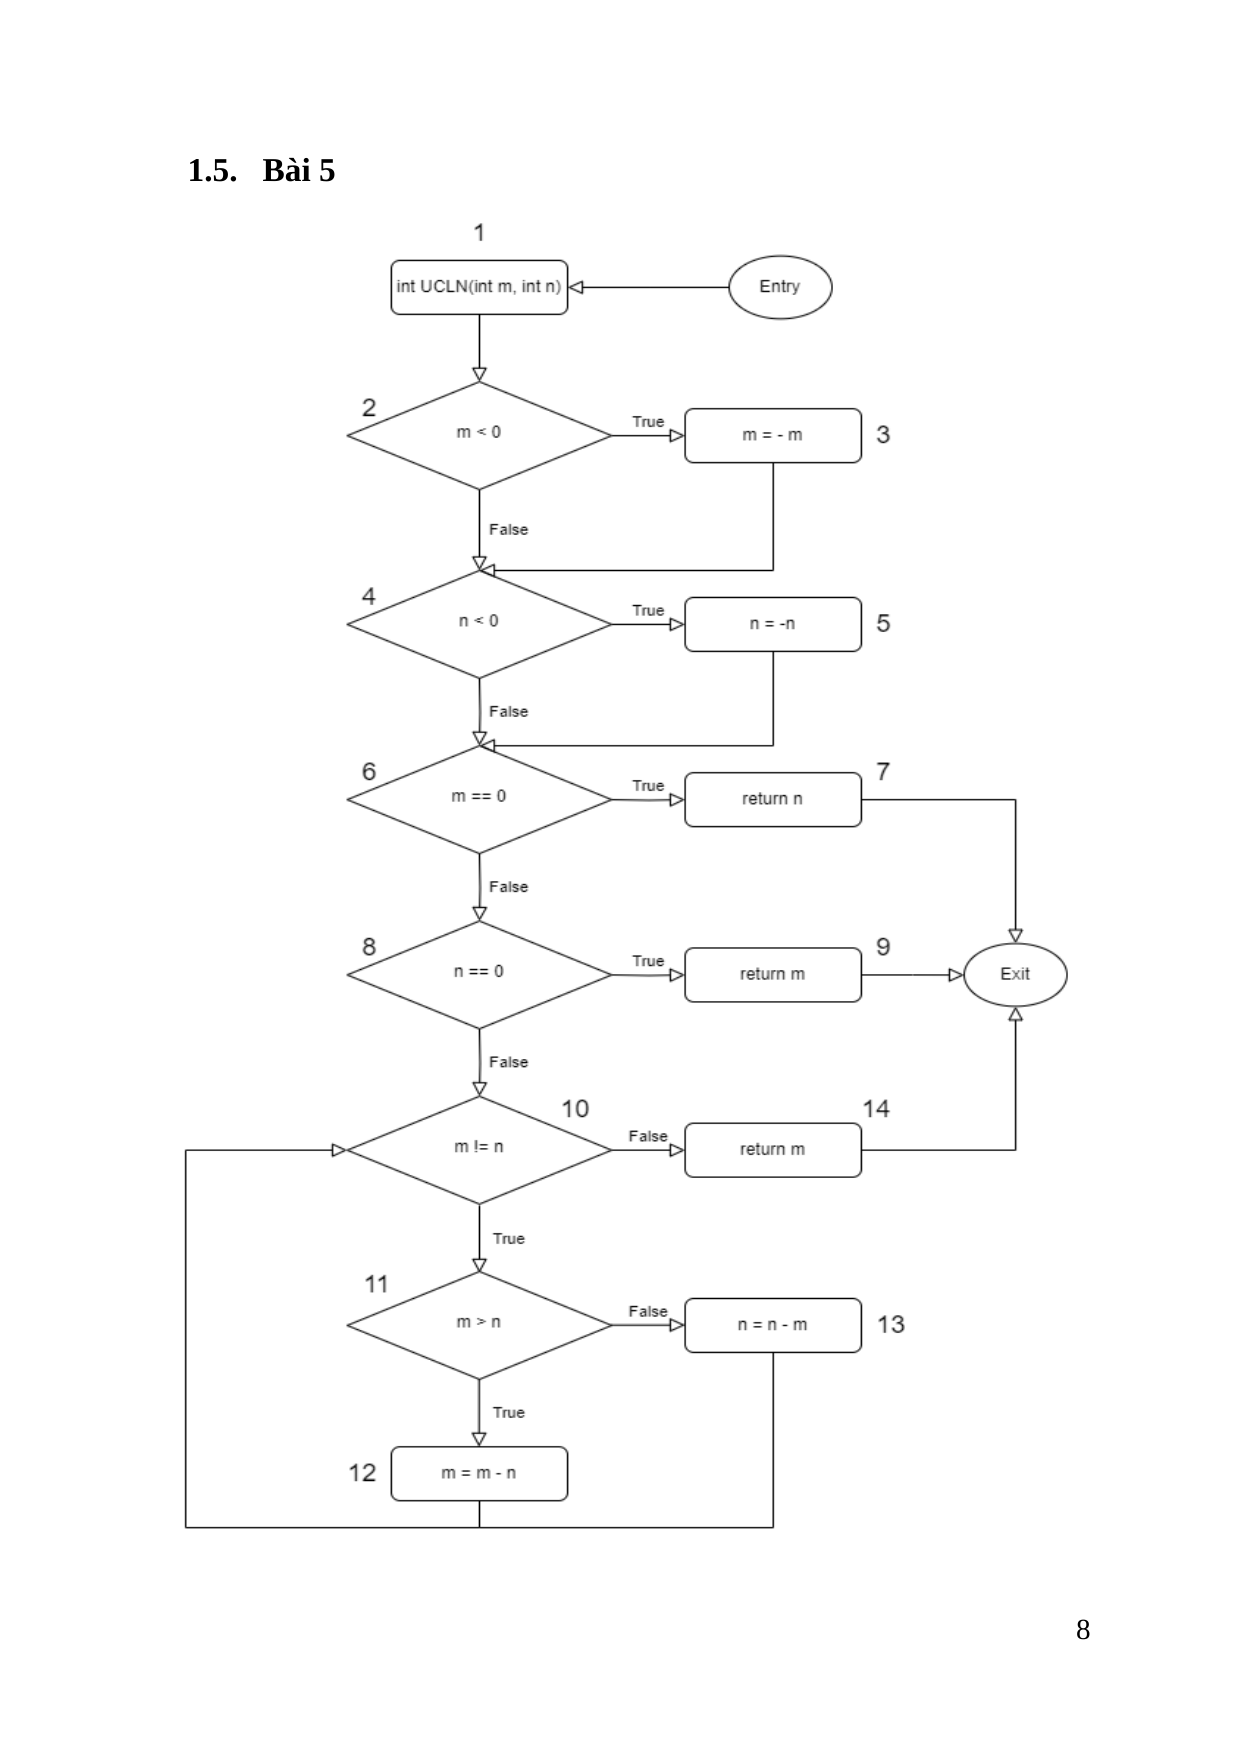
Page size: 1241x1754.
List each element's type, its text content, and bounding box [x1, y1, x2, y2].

picture [172, 206, 1068, 1542]
subtitle Bài 5 [187, 150, 1090, 188]
